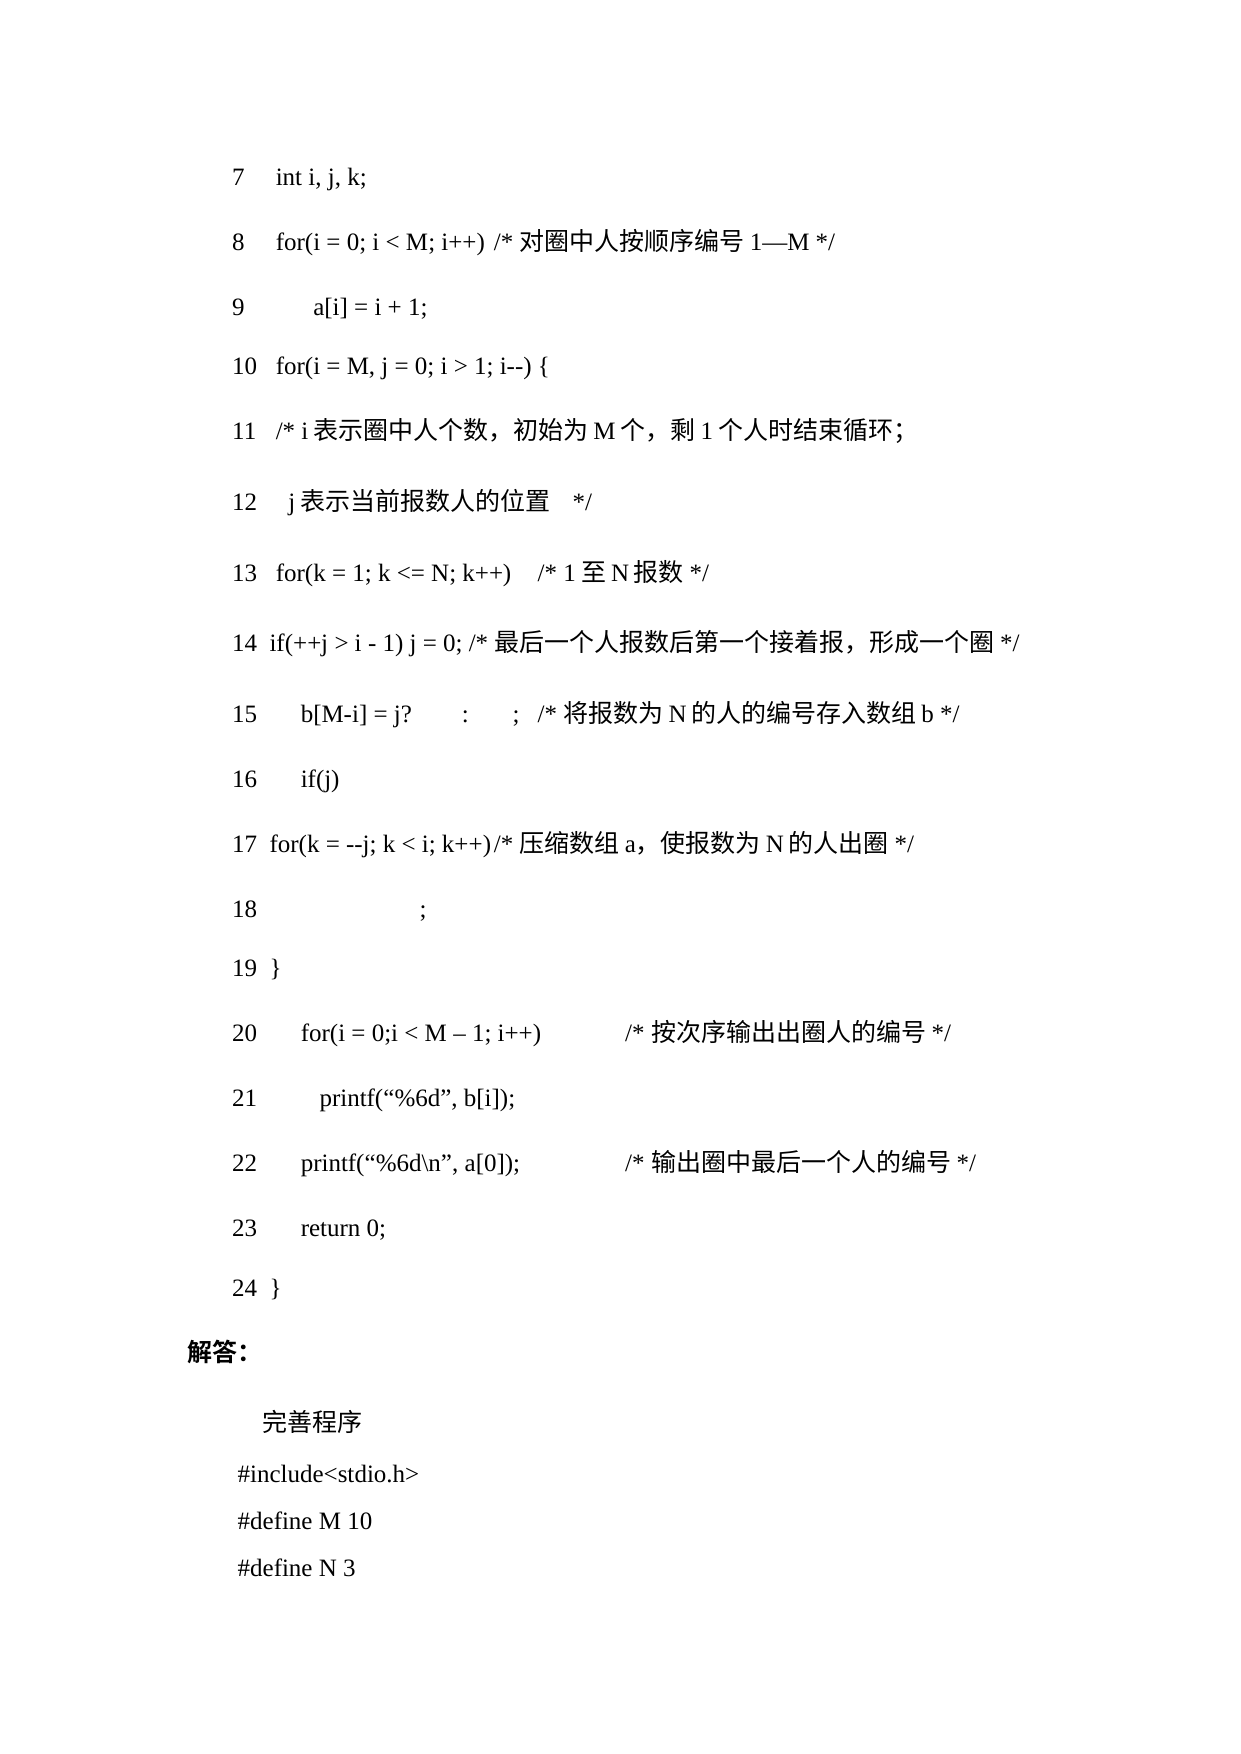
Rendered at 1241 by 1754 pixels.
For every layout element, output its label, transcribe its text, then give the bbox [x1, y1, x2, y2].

list j表示当前报数人的位置 */ [232, 481, 1053, 518]
list printf(“%6d\n”, a[0]); /* 输出圈中最后一个人的编号 */ [232, 1143, 1053, 1179]
list printf(“%6d”, b[i]); [232, 1083, 1053, 1112]
list int i, j, k; [232, 162, 1053, 191]
list /* i表示圈中人个数，初始为M个，剩1个人时结束循环； [232, 411, 1053, 447]
list for(i = 0; i < M; i++) /* 对圈中人按顺序编号1—M */ [232, 221, 1053, 258]
list b[M-i] = j? : ; /* 将报数为N的人的编号存入数组b */ [232, 693, 1053, 729]
list for(k = 1; k <= N; k++) /* 1至N报数 */ [232, 552, 1053, 588]
list ; [232, 894, 1053, 923]
text 完善程序 [262, 1403, 1053, 1439]
list for(i = M, j = 0; i > 1; i--) { [232, 351, 1053, 380]
text #include<stdio.h> [187, 1457, 1053, 1489]
list a[i] = i + 1; [232, 292, 1053, 321]
list for(k = --j; k < i; k++) /* 压缩数组a，使报数为N的人出圈 */ [232, 823, 1053, 859]
text #define M 10 [187, 1504, 1053, 1536]
list for(i = 0;i < M – 1; i++) /* 按次序输出出圈人的编号 */ [232, 1013, 1053, 1049]
list } [232, 953, 1053, 982]
list if(++j > i - 1) j = 0; /* 最后一个人报数后第一个接着报，形成一个圈 */ [232, 623, 1053, 659]
list if(j) [232, 764, 1053, 793]
list return 0; [232, 1213, 1053, 1242]
text #define N 3 [187, 1551, 1053, 1583]
list } [232, 1273, 1053, 1301]
text 解答： [187, 1332, 1053, 1368]
